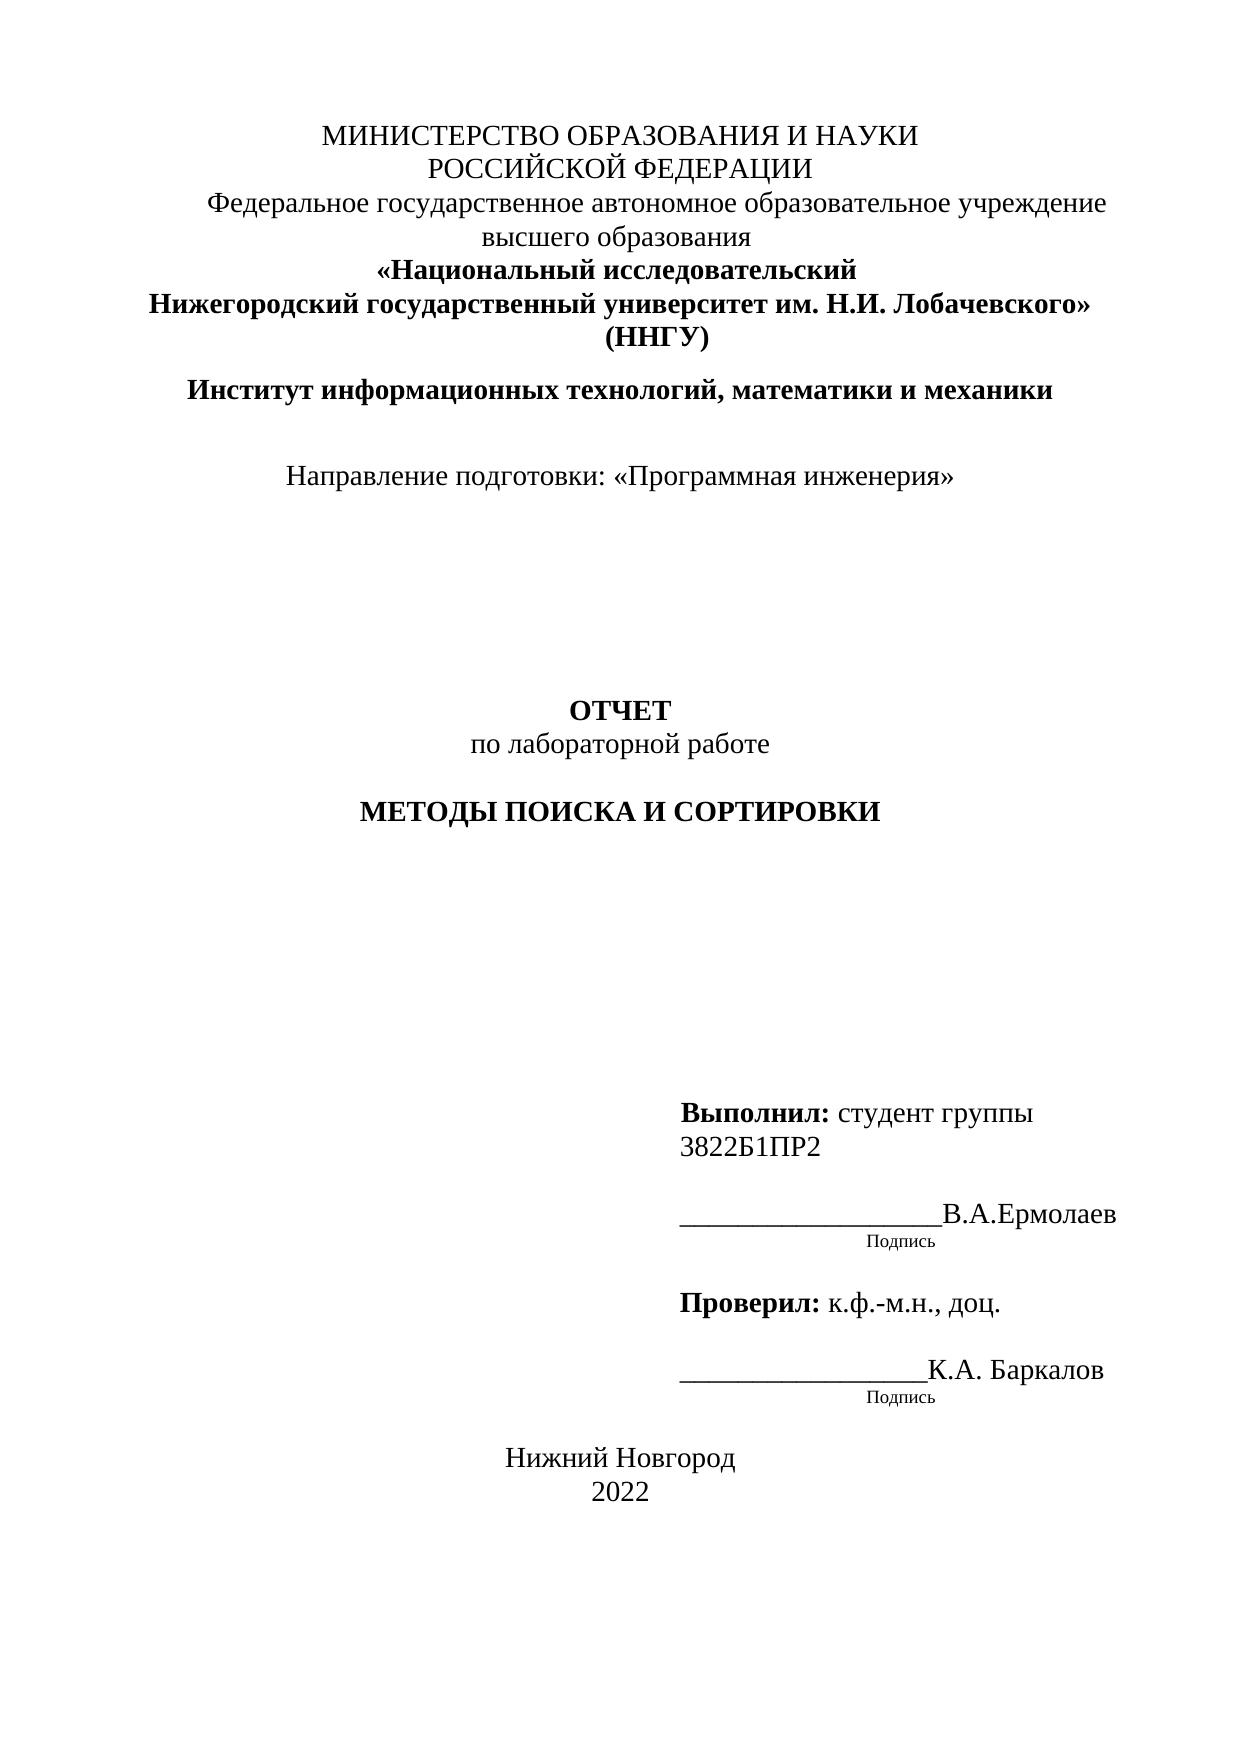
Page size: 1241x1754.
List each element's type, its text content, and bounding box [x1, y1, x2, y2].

text МИНИСТЕРСТВО ОБРАЗОВАНИЯ И НАУКИ РОССИЙСКОЙ ФЕДЕРАЦИИ [118, 118, 1122, 185]
text Проверил: к.ф.-м.н., доц. [606, 1285, 1122, 1318]
text МЕТОДЫ ПОИСКА И СОРТИРОВКИ [118, 794, 1122, 827]
text Подпись [605, 1230, 1122, 1251]
text Федеральное государственное автономное образовательное учреждение высшего образования «Национальный исследовательский Нижегородский государственный университет им. Н.И. Лобачевского» [118, 185, 1122, 319]
text _________________К.А. Баркалов [606, 1352, 1122, 1386]
text Нижний Новгород 2022 [118, 1441, 1122, 1508]
text Институт информационных технологий, математики и механики [118, 372, 1122, 406]
text Подпись [605, 1386, 1122, 1407]
text по лабораторной работе [118, 727, 1122, 760]
text __________________В.А.Ермолаев [606, 1196, 1122, 1230]
text Выполнил: студент группы [606, 1096, 1122, 1129]
text ОТЧЕТ [118, 693, 1122, 727]
text (ННГУ) [118, 319, 1122, 353]
text Направление подготовки: «Программная инженерия» [118, 458, 1122, 492]
text 3822Б1ПР2 [606, 1129, 1122, 1163]
